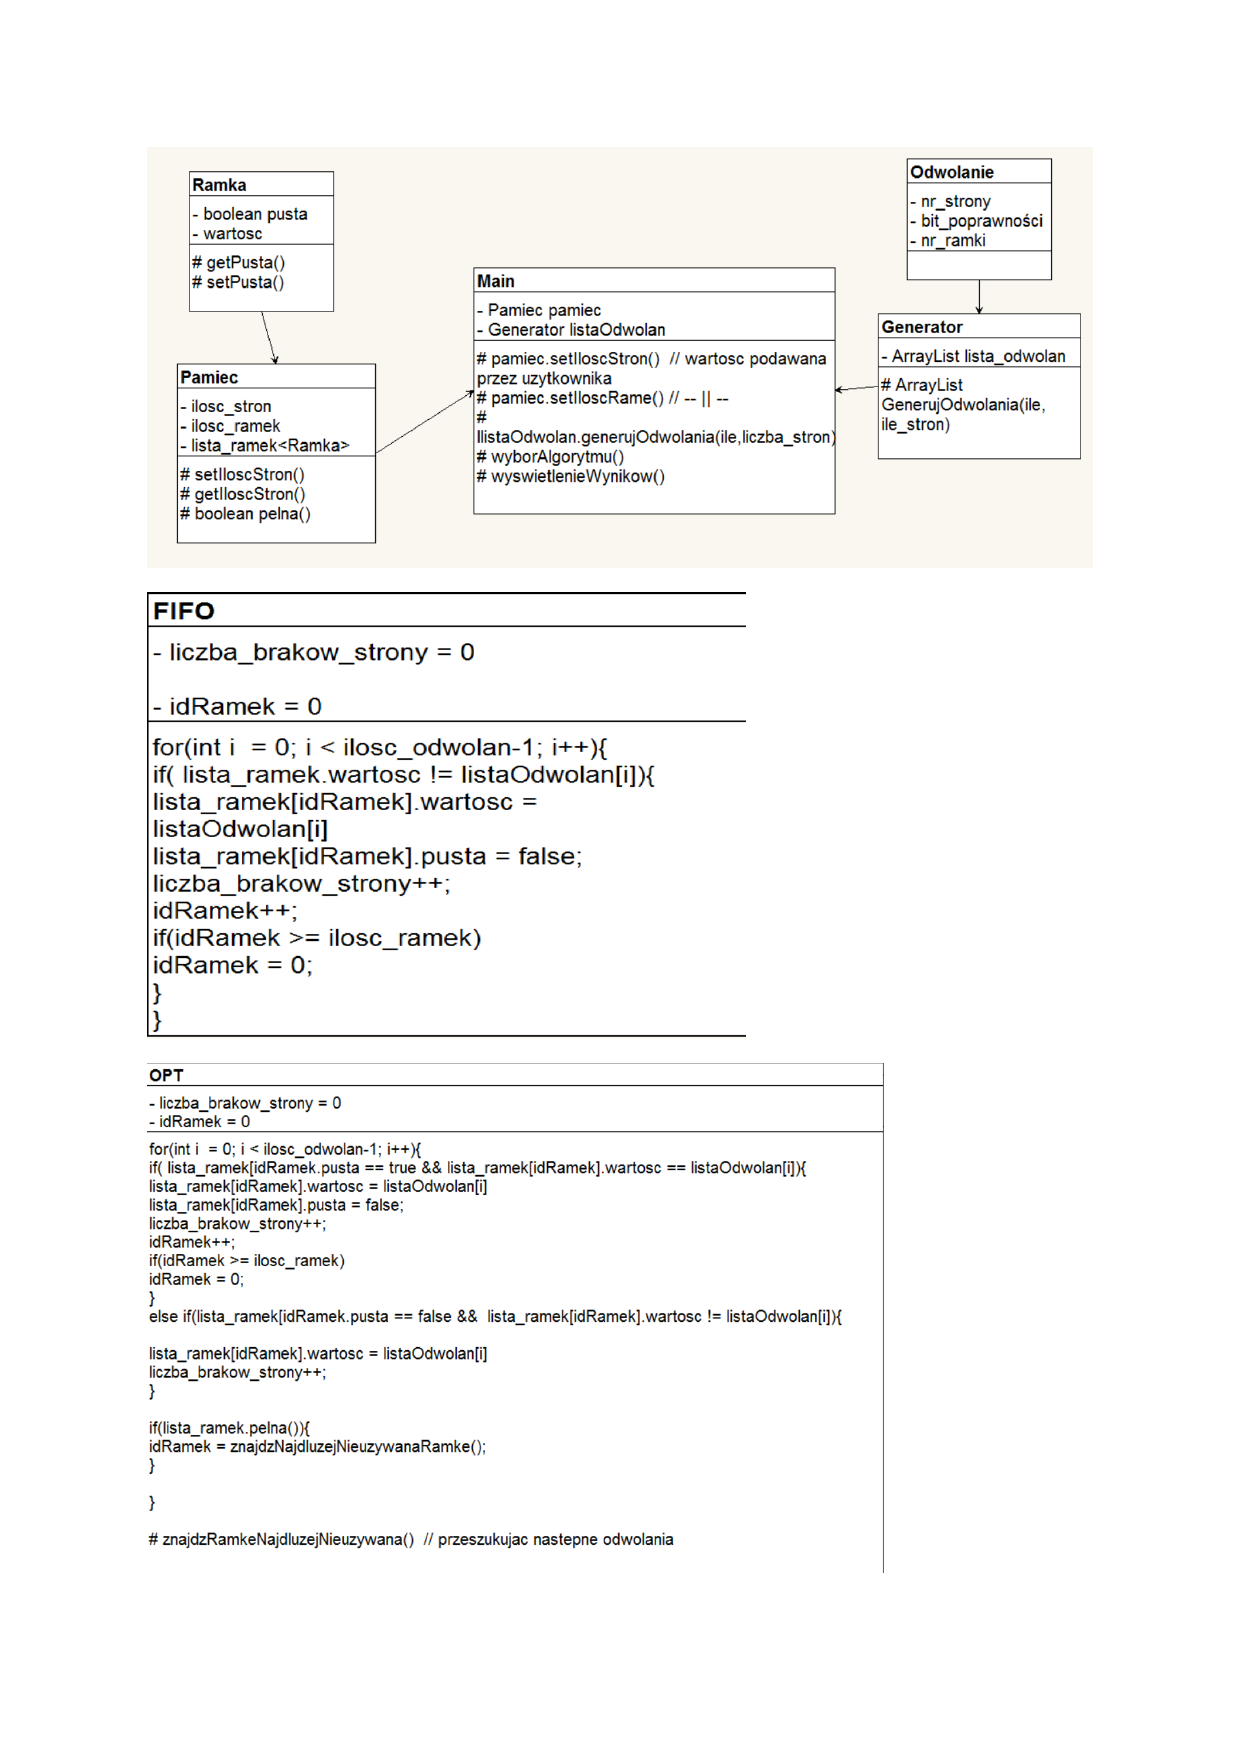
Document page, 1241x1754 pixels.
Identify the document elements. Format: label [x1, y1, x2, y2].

picture [147, 147, 1093, 568]
picture [147, 1063, 884, 1573]
picture [147, 592, 746, 1039]
